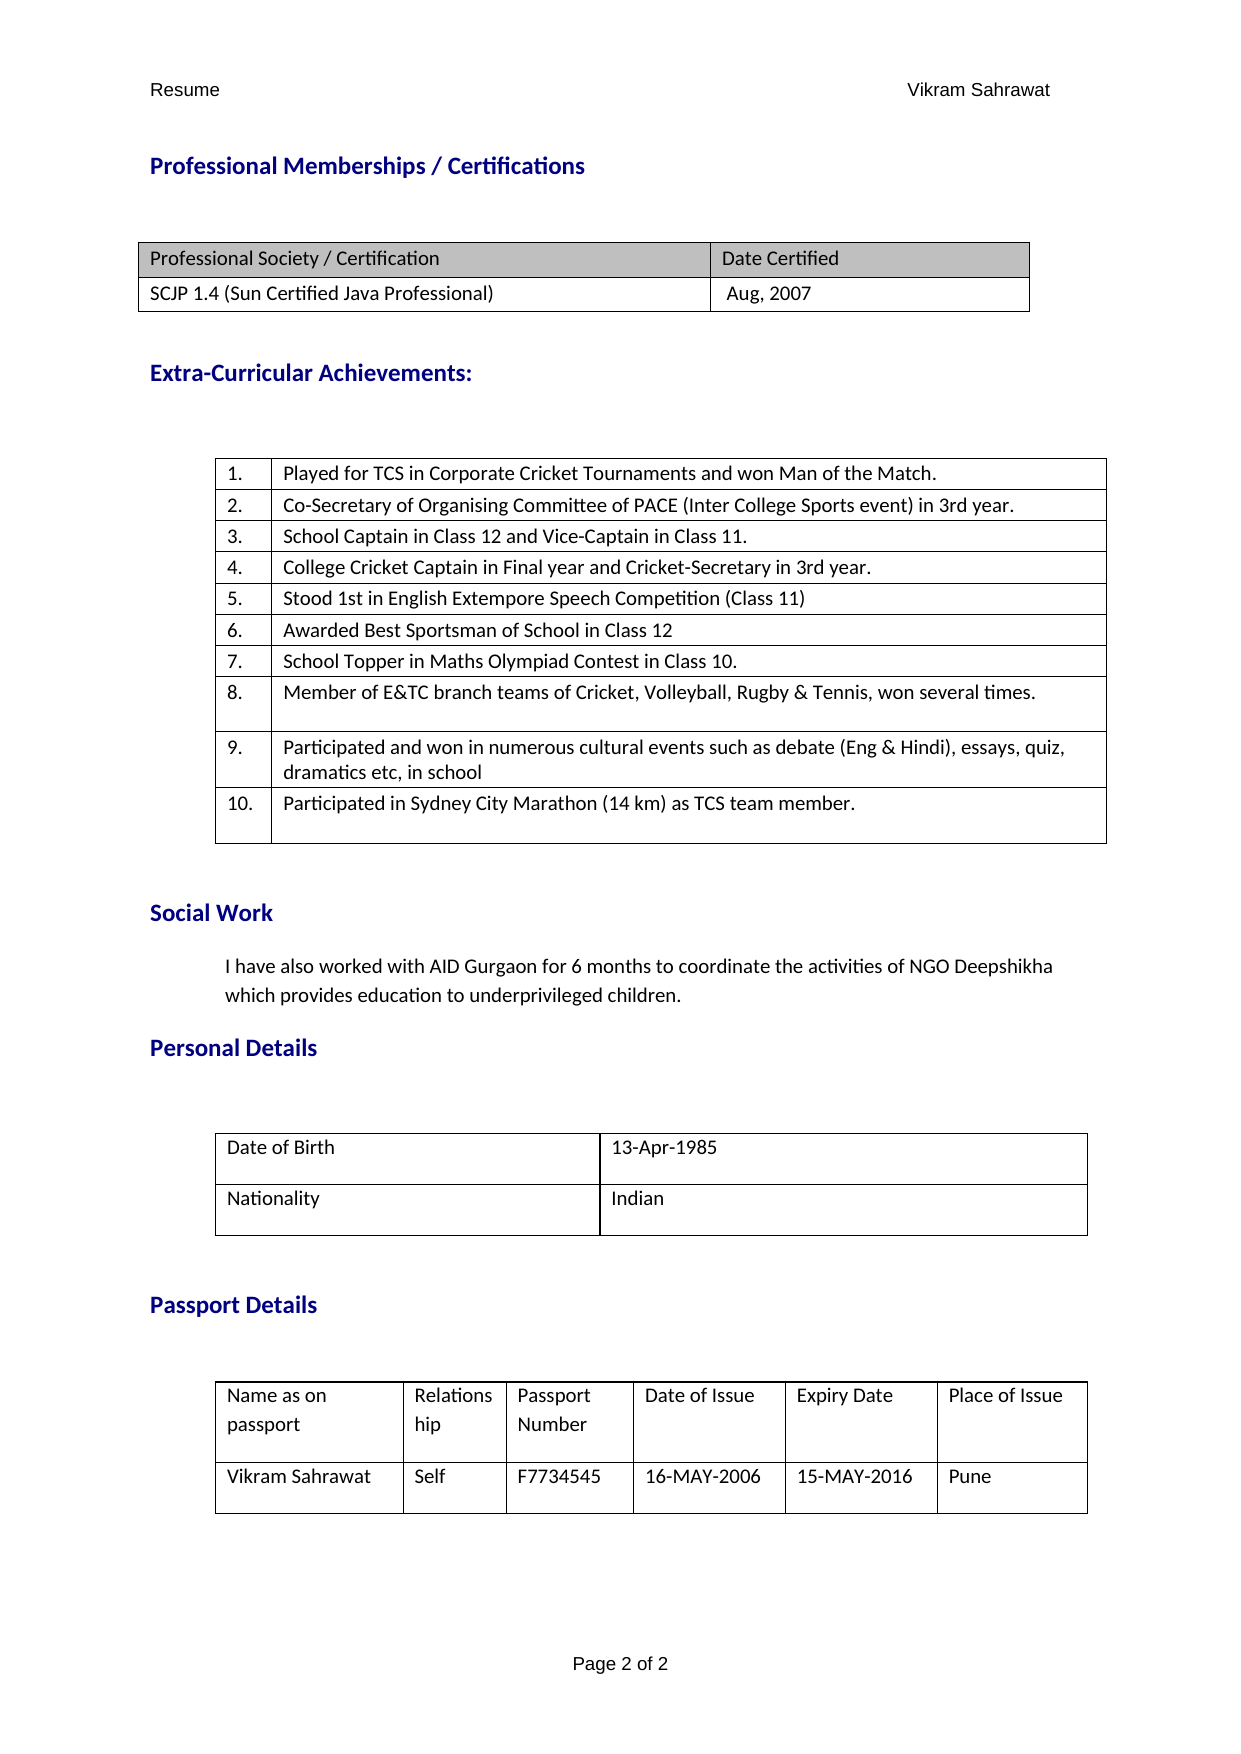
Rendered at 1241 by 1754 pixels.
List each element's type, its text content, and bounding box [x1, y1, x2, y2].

table_cell Self [404, 1463, 506, 1513]
table_cell Participated and won in numerous cultural events such as debate (Eng & Hindi), essays, quiz, dramatics etc, in school [272, 732, 1106, 787]
table_cell SCJP 1.4 (Sun Certified Java Professional) [139, 278, 710, 311]
table_header Date of Issue [634, 1383, 785, 1462]
table_cell F7734545 [507, 1463, 633, 1513]
table_cell Vikram Sahrawat [216, 1463, 403, 1513]
text Social Work [150, 897, 1090, 928]
text Personal Details [150, 1032, 1090, 1063]
text Passport Details [150, 1289, 1090, 1320]
table_header Passport Number [507, 1383, 633, 1462]
table_cell Indian [601, 1185, 1087, 1235]
table_header Date of Birth [216, 1134, 599, 1184]
table_cell 16-MAY-2006 [634, 1463, 785, 1513]
table_cell Nationality [216, 1185, 599, 1235]
table_cell School Topper in Maths Olympiad Contest in Class 10. [272, 646, 1106, 676]
table_header Played for TCS in Corporate Cricket Tournaments and won Man of the Match. [272, 459, 1106, 489]
table_cell 3. [216, 521, 271, 551]
table_cell 9. [216, 732, 271, 787]
table_cell 10. [216, 788, 271, 843]
table_cell Co-Secretary of Organising Committee of PACE (Inter College Sports event) in 3rd year. [272, 490, 1106, 520]
table_cell Member of E&TC branch teams of Cricket, Volleyball, Rugby & Tennis, won several times. [272, 677, 1106, 731]
table_header Place of Issue [938, 1383, 1087, 1462]
table_header Professional Society / Certification [139, 243, 710, 277]
table_cell Stood 1st in English Extempore Speech Competition (Class 11) [272, 584, 1106, 614]
table_header Name as on passport [216, 1383, 403, 1462]
table_header Expiry Date [786, 1383, 937, 1462]
table_header Relationship [404, 1383, 506, 1462]
table_cell Pune [938, 1463, 1087, 1513]
table_header Date Certified [711, 243, 1029, 277]
text Professional Memberships / Certifications [150, 150, 1090, 181]
table_cell 15-MAY-2016 [786, 1463, 937, 1513]
table_cell 6. [216, 615, 271, 645]
text Extra-Curricular Achievements: [150, 357, 1090, 387]
table_cell 5. [216, 584, 271, 614]
table_cell Awarded Best Sportsman of School in Class 12 [272, 615, 1106, 645]
table_header 13-Apr-1985 [601, 1134, 1087, 1184]
table_cell Aug, 2007 [711, 278, 1029, 311]
table_cell 8. [216, 677, 271, 731]
table_cell 2. [216, 490, 271, 520]
table_header 1. [216, 459, 271, 489]
table_cell 4. [216, 552, 271, 582]
table_cell Participated in Sydney City Marathon (14 km) as TCS team member. [272, 788, 1106, 843]
table_cell College Cricket Captain in Final year and Cricket-Secretary in 3rd year. [272, 552, 1106, 582]
table_cell 7. [216, 646, 271, 676]
table_cell School Captain in Class 12 and Vice-Captain in Class 11. [272, 521, 1106, 551]
text I have also worked with AID Gurgaon for 6 months to coordinate the activities of NGO Deepshikha which provides education to underprivileged children. [225, 953, 1090, 1008]
